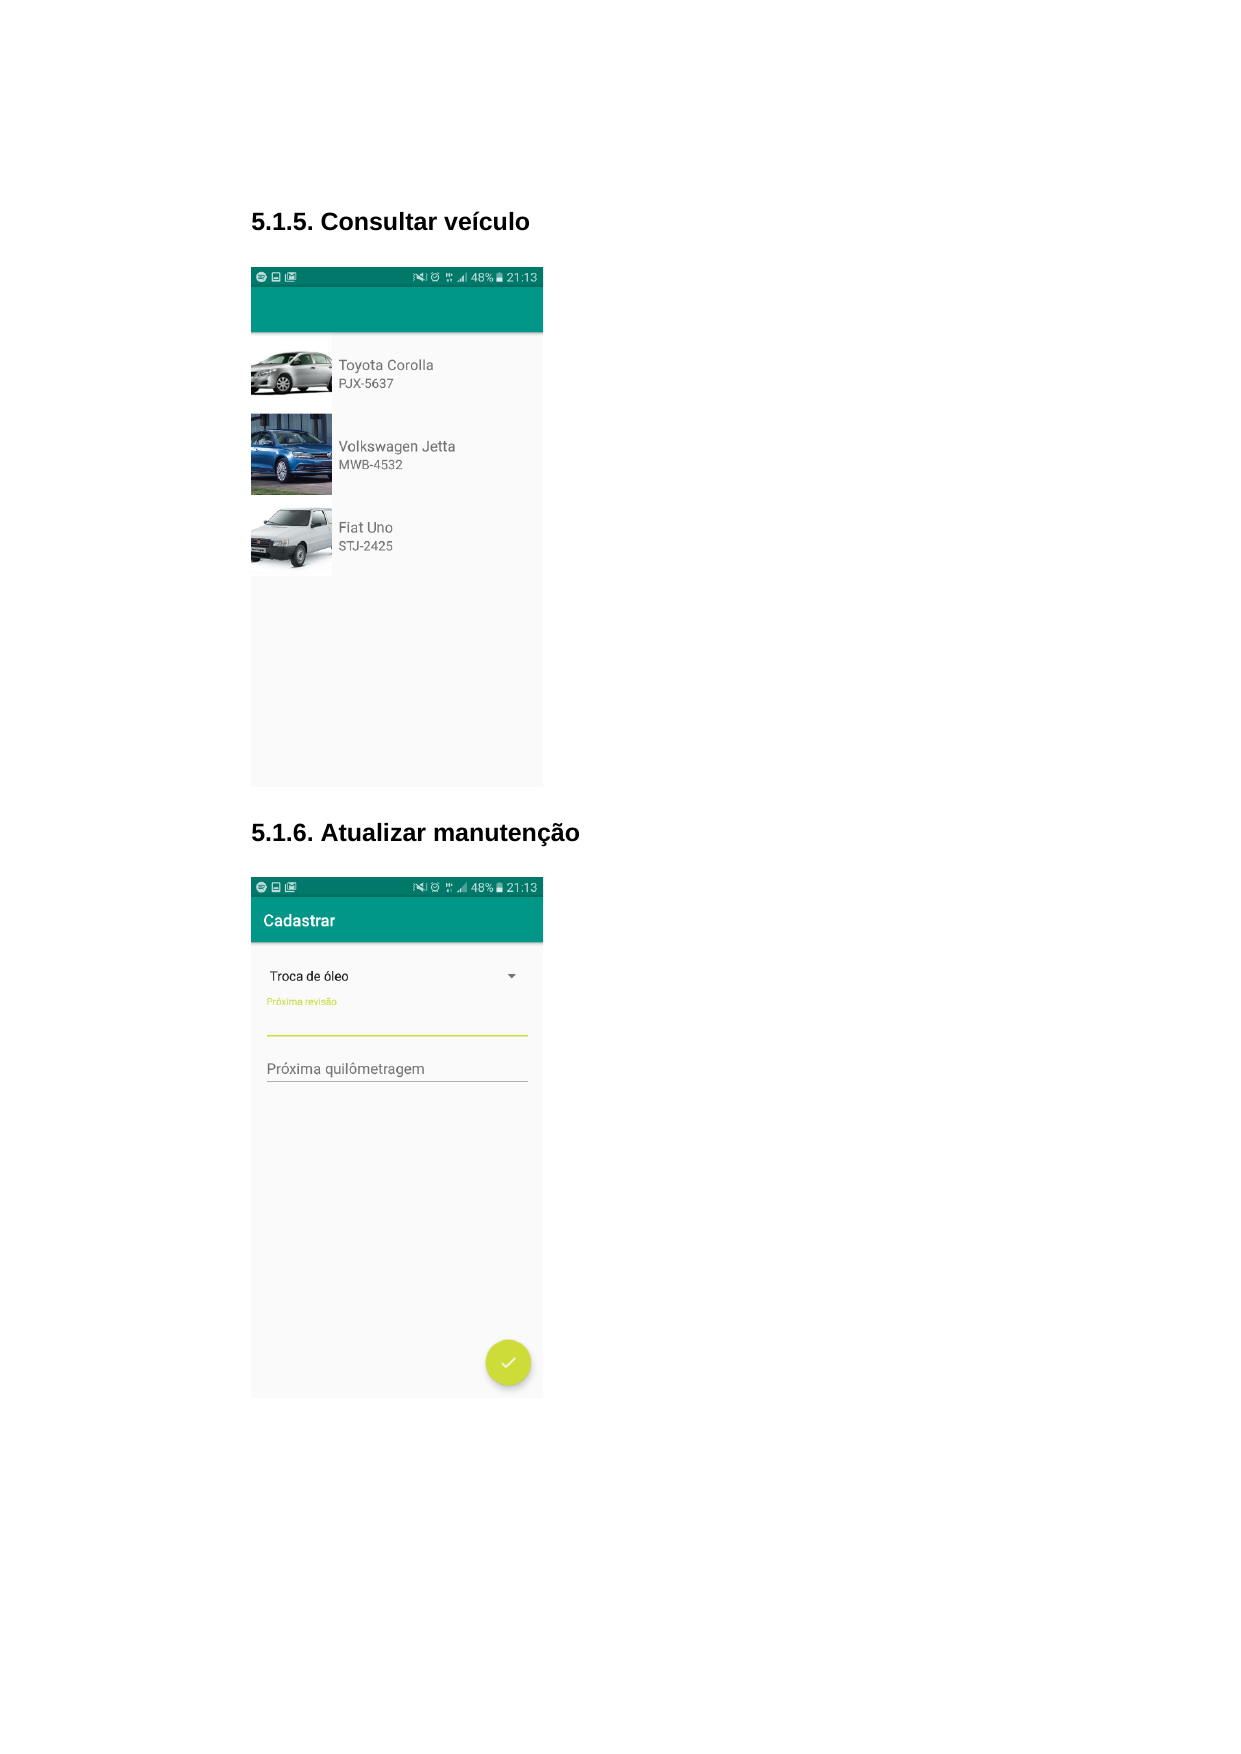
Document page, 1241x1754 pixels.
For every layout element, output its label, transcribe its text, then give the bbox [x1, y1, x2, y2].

text 5.1.6. Atualizar manutenção [177, 818, 1063, 847]
picture [251, 267, 544, 787]
text 5.1.5. Consultar veículo [177, 207, 1063, 236]
picture [251, 877, 544, 1398]
